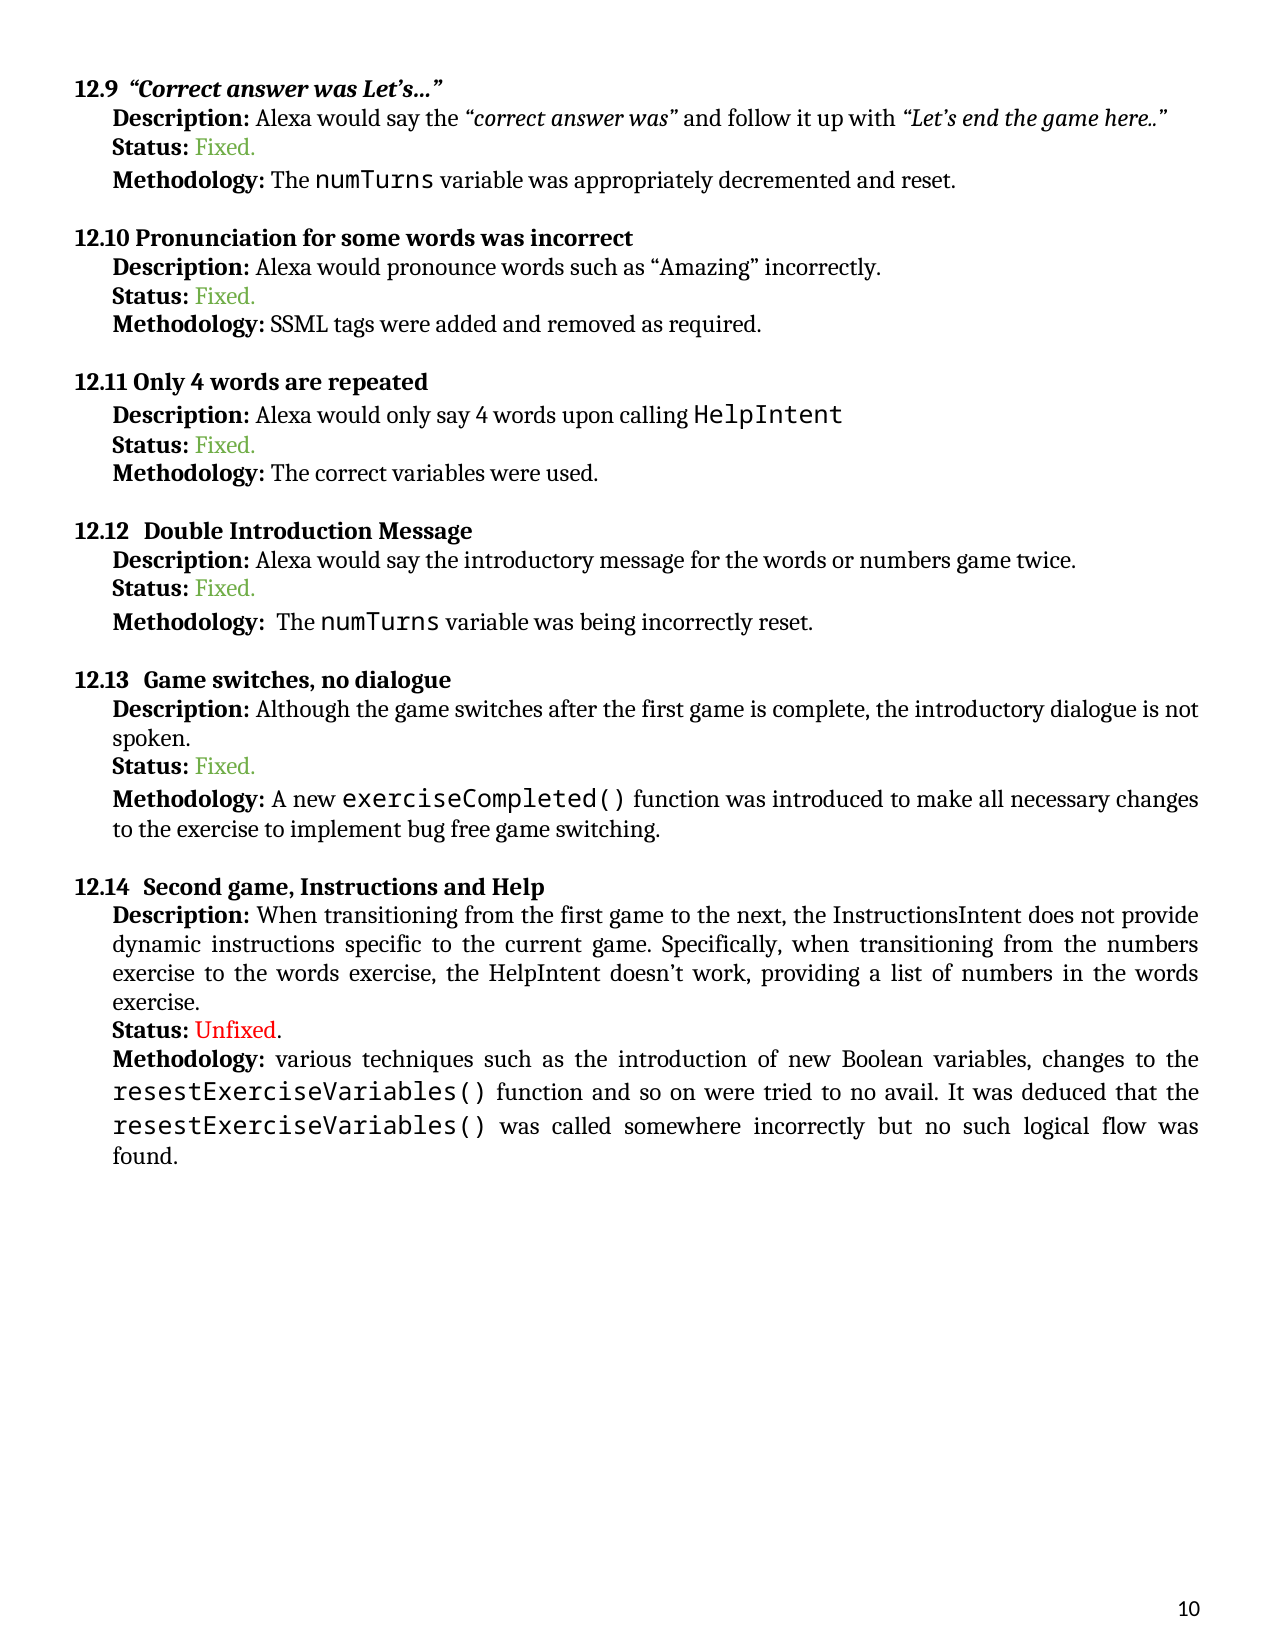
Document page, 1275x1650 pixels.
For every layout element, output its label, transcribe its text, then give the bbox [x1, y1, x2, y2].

text Status: Fixed. [112, 752, 1200, 781]
text Methodology: The numTurns variable was being incorrectly reset. [112, 603, 1200, 637]
text Methodology: The correct variables were used. [112, 459, 1200, 488]
text Description: Although the game switches after the first game is complete, the introductory dialogue is not spoken. [112, 695, 1200, 752]
text Methodology: A new exerciseCompleted() function was introduced to make all necessary changes to the exercise to implement bug free game switching. [112, 781, 1200, 844]
text Description: When transitioning from the first game to the next, the InstructionsIntent does not provide dynamic instructions specific to the current game. Specifically, when transitioning from the numbers exercise to the words exercise, the HelpIntent doesn’t work, providing a list of numbers in the words exercise. [112, 901, 1200, 1016]
text Status: Fixed. [112, 132, 1200, 161]
list “Correct answer was Let’s…” [75, 75, 1200, 104]
text 12.11 Only 4 words are repeated [75, 368, 1200, 397]
list Double Introduction Message [75, 517, 1200, 546]
text 12.10 Pronunciation for some words was incorrect [75, 224, 1200, 253]
text Status: Fixed. [112, 282, 1200, 310]
text Description: Alexa would say the introductory message for the words or numbers game twice. [112, 546, 1200, 574]
text Status: Unfixed. [112, 1016, 1200, 1045]
text Methodology: SSML tags were added and removed as required. [112, 310, 1200, 339]
text Methodology: various techniques such as the introduction of new Boolean variables, changes to the resestExerciseVariables() function and so on were tried to no avail. It was deduced that the resestExerciseVariables() was called somewhere incorrectly but no such logical flow was found. [112, 1045, 1200, 1171]
text Methodology: The numTurns variable was appropriately decremented and reset. [112, 161, 1200, 195]
text Description: Alexa would pronounce words such as “Amazing” incorrectly. [112, 253, 1200, 282]
text Status: Fixed. [112, 574, 1200, 603]
text Description: Alexa would only say 4 words upon calling HelpIntent [112, 397, 1200, 431]
list Game switches, no dialogue [75, 666, 1200, 695]
text Status: Fixed. [112, 431, 1200, 459]
list Second game, Instructions and Help [75, 872, 1200, 901]
text Description: Alexa would say the “correct answer was” and follow it up with “Let’s end the game here..” [112, 104, 1200, 132]
